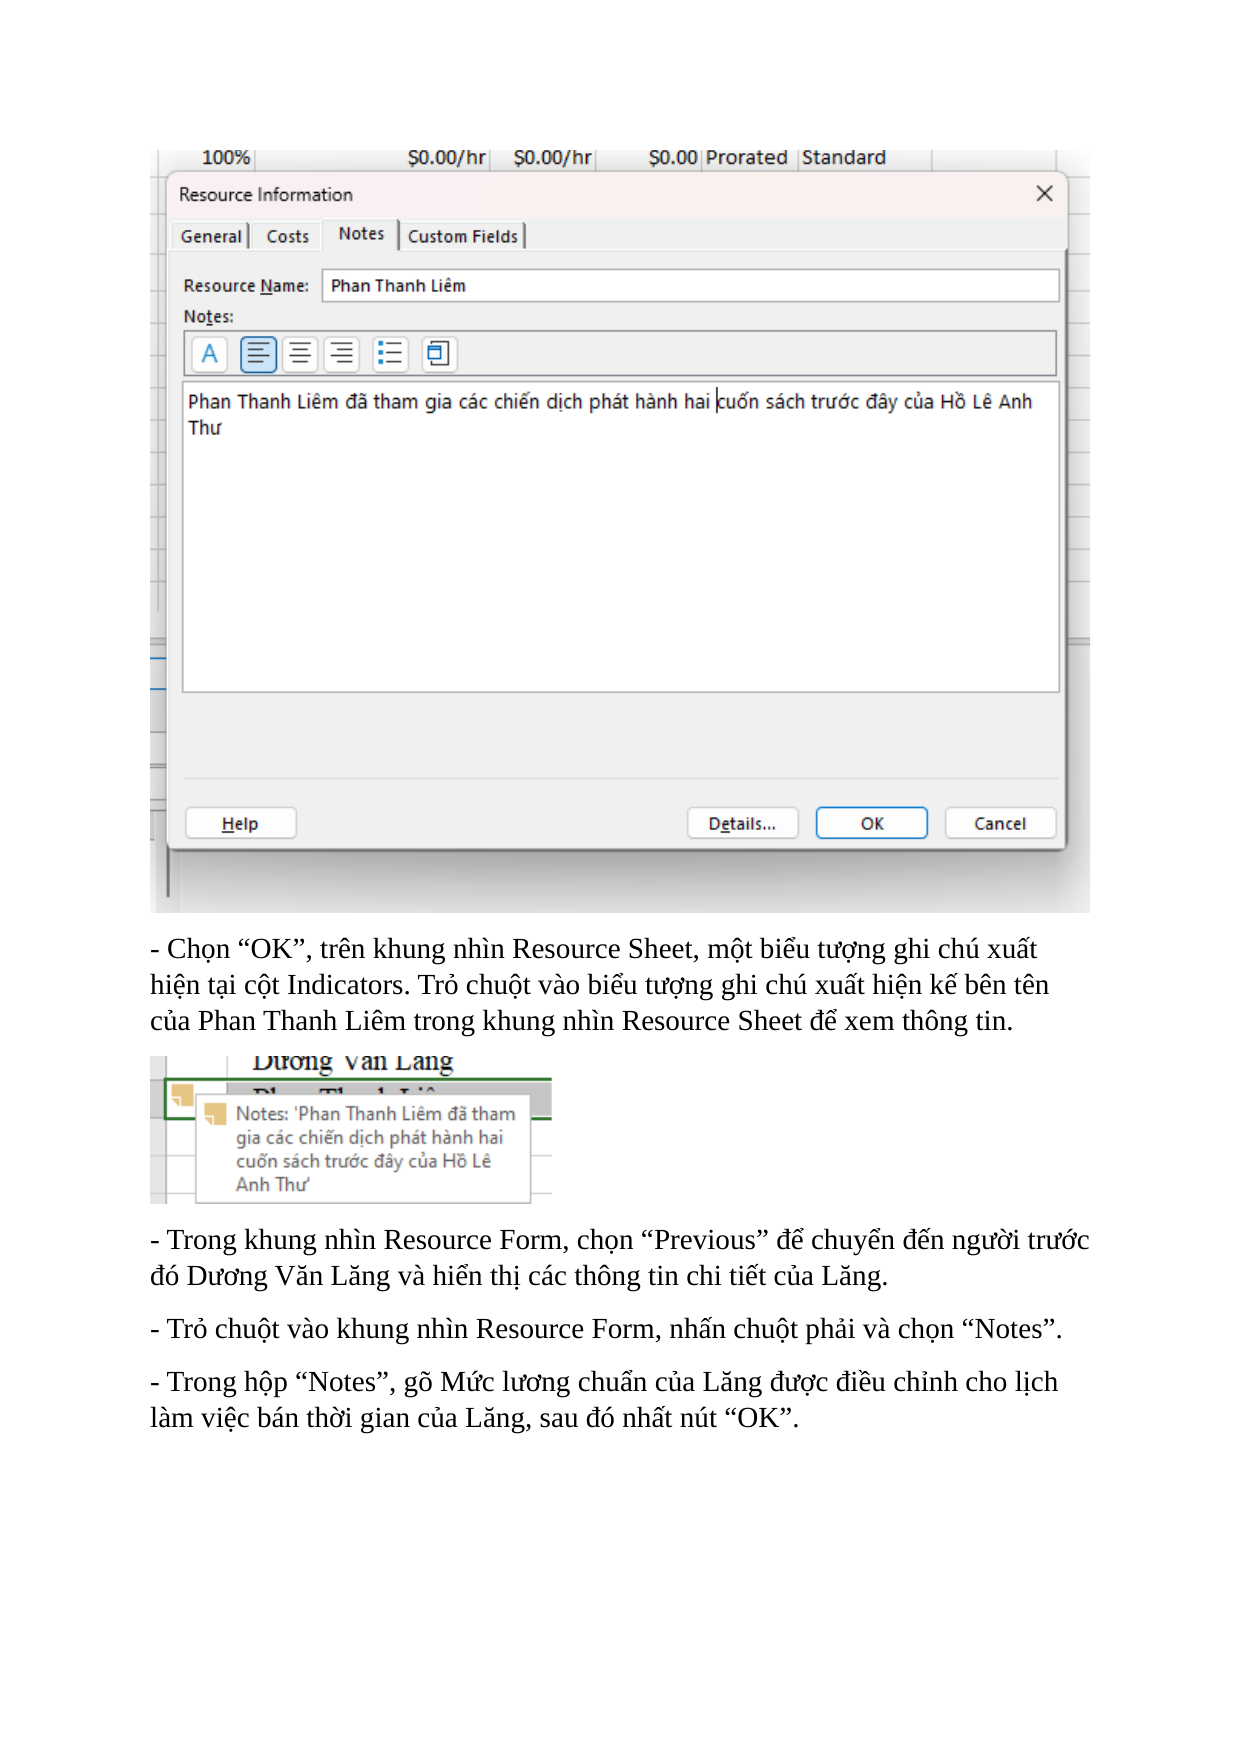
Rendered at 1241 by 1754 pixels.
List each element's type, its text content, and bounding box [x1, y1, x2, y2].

text - Trỏ chuột vào khung nhìn Resource Form, nhấn chuột phải và chọn “Notes”. [150, 1311, 1090, 1344]
picture [150, 150, 1091, 913]
picture [150, 1056, 552, 1204]
text - Trong khung nhìn Resource Form, chọn “Previous” để chuyển đến người trước đó Dương Văn Lăng và hiển thị các thông tin chi tiết của Lăng. [150, 1222, 1090, 1292]
text - Chọn “OK”, trên khung nhìn Resource Sheet, một biểu tượng ghi chú xuất hiện tại cột Indicators. Trỏ chuột vào biểu tượng ghi chú xuất hiện kế bên tên của Phan Thanh Liêm trong khung nhìn Resource Sheet để xem thông tin. [150, 931, 1090, 1037]
text - Trong hộp “Notes”, gõ Mức lương chuẩn của Lăng được điều chỉnh cho lịch làm việc bán thời gian của Lăng, sau đó nhất nút “OK”. [150, 1364, 1090, 1433]
